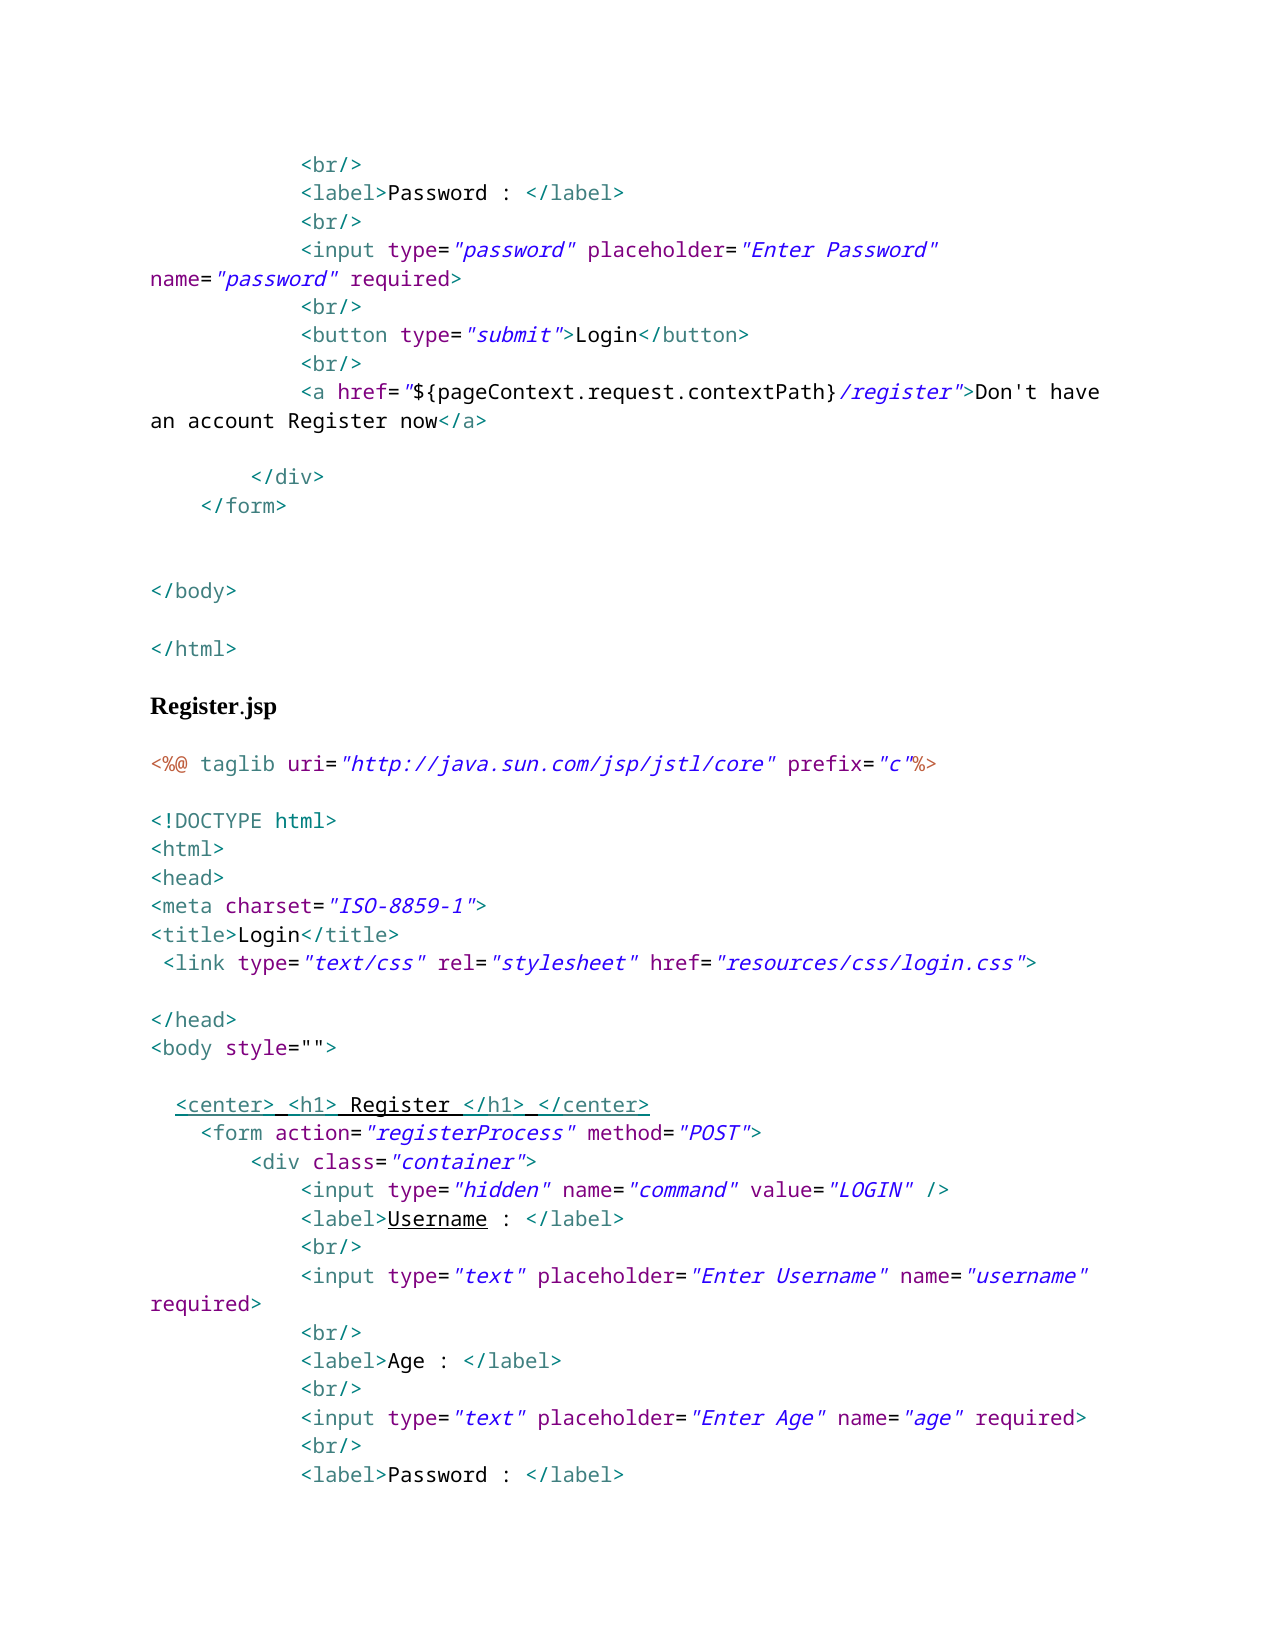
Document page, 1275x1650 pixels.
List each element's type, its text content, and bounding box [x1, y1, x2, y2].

text <body style=""> [150, 1033, 1125, 1062]
text <label>Password : </label> [150, 1460, 1125, 1488]
text <center> <h1> Register </h1> </center> [150, 1090, 1125, 1118]
text <a href="${pageContext.request.contextPath}/register">Don't have an account Register now</a> [150, 377, 1125, 434]
text </form> [150, 491, 1125, 519]
text <br/> [150, 292, 1125, 321]
text <input type="hidden" name="command" value="LOGIN" /> [150, 1175, 1125, 1204]
text <link type="text/css" rel="stylesheet" href="resources/css/login.css"> [150, 948, 1125, 977]
text <br/> [150, 1374, 1125, 1403]
text <meta charset="ISO-8859-1"> [150, 891, 1125, 920]
text <br/> [150, 150, 1125, 178]
text <input type="text" placeholder="Enter Age" name="age" required> [150, 1403, 1125, 1431]
text <br/> [150, 349, 1125, 377]
text <label>Username : </label> [150, 1204, 1125, 1232]
text <input type="text" placeholder="Enter Username" name="username" required> [150, 1261, 1125, 1318]
text <title>Login</title> [150, 920, 1125, 948]
text Register.jsp [150, 691, 1125, 720]
text <br/> [150, 1431, 1125, 1460]
text </div> [150, 462, 1125, 491]
text <button type="submit">Login</button> [150, 321, 1125, 349]
text <%@ taglib uri="http://java.sun.com/jsp/jstl/core" prefix="c"%> [150, 749, 1125, 778]
text <br/> [150, 1232, 1125, 1261]
text <form action="registerProcess" method="POST"> [150, 1118, 1125, 1147]
text </html> [150, 634, 1125, 662]
text <div class="container"> [150, 1147, 1125, 1175]
text <label>Password : </label> [150, 178, 1125, 207]
text </body> [150, 576, 1125, 604]
text <!DOCTYPE html> [150, 806, 1125, 834]
text <br/> [150, 1318, 1125, 1346]
text <br/> [150, 207, 1125, 235]
text <input type="password" placeholder="Enter Password" name="password" required> [150, 235, 1125, 292]
text <label>Age : </label> [150, 1346, 1125, 1374]
text <head> [150, 863, 1125, 891]
text <html> [150, 834, 1125, 863]
text </head> [150, 1005, 1125, 1033]
